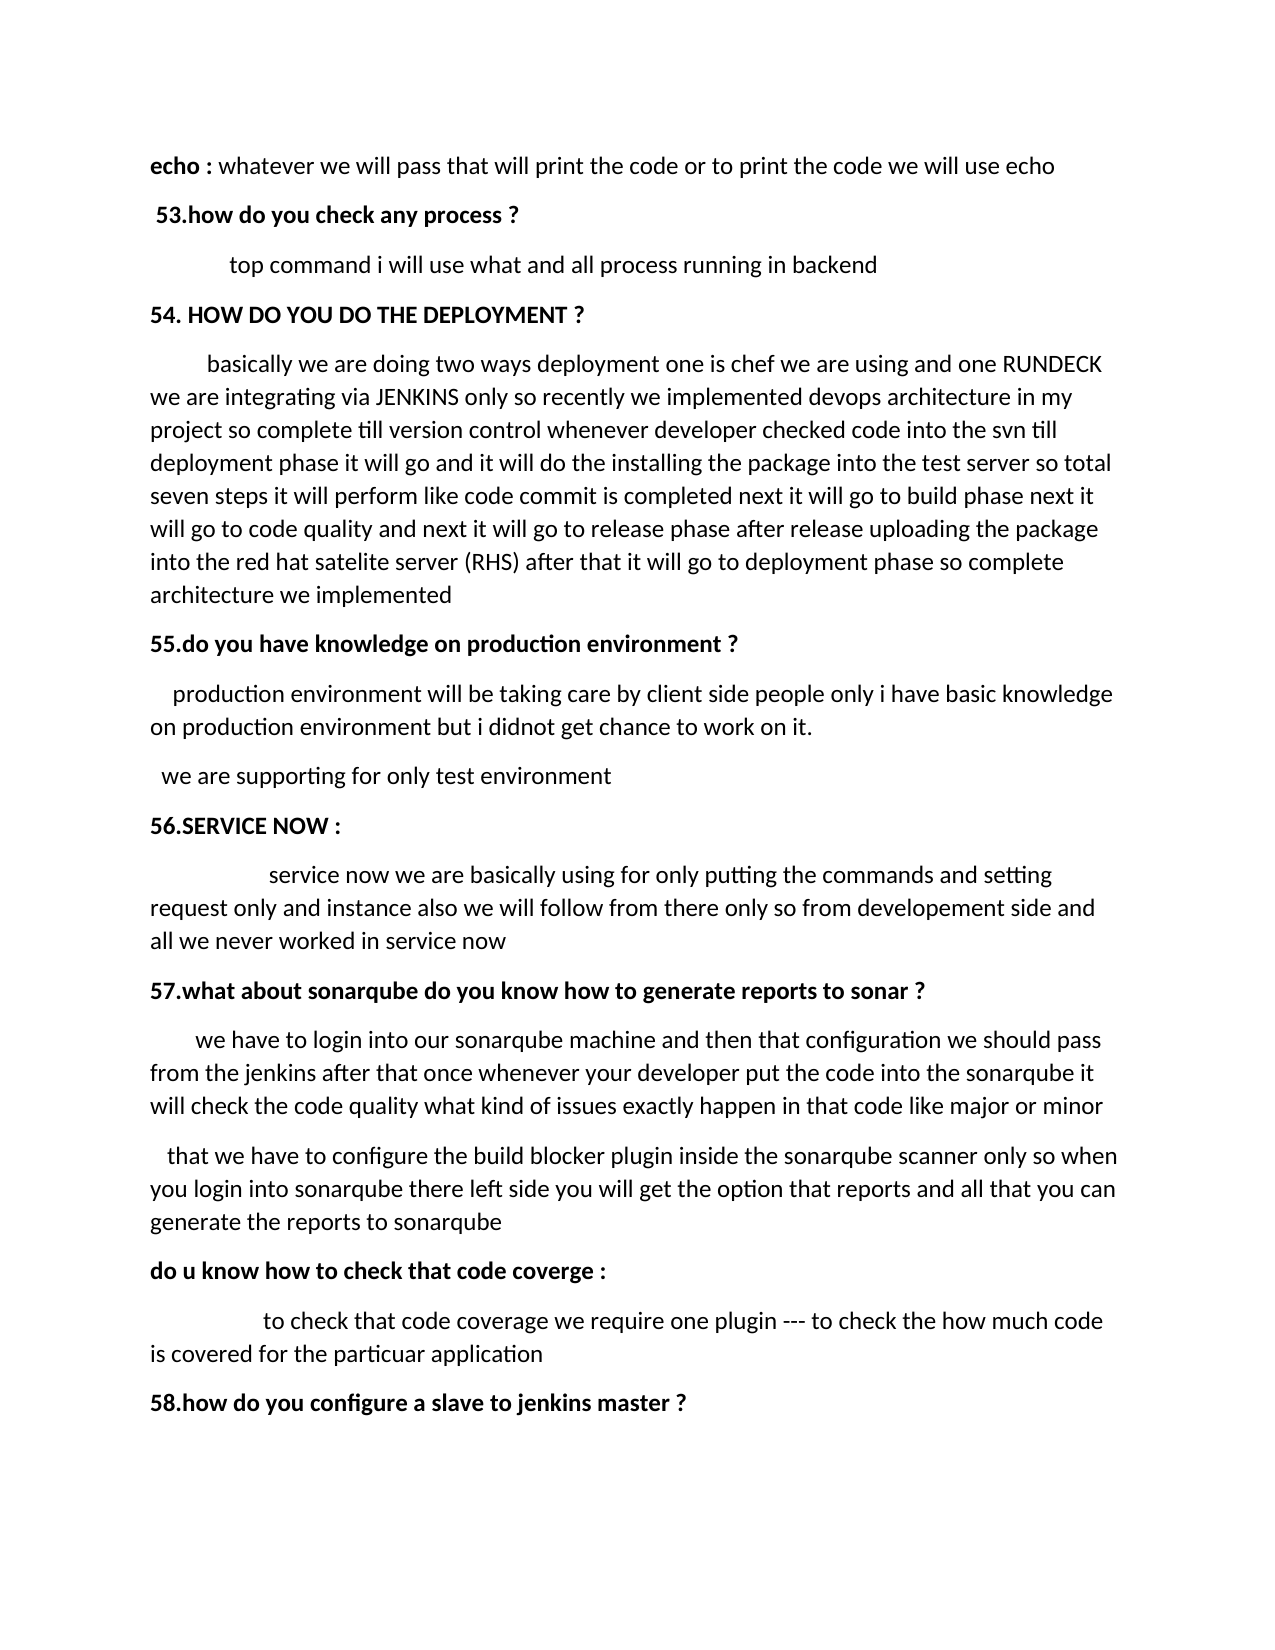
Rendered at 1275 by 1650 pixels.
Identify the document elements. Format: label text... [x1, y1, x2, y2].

text 58.how do you configure a slave to jenkins master ? [150, 1387, 1125, 1418]
text basically we are doing two ways deployment one is chef we are using and one RUNDECK we are integrating via JENKINS only so recently we implemented devops architecture in my project so complete till version control whenever developer checked code into the svn till deployment phase it will go and it will do the installing the package into the test server so total seven steps it will perform like code commit is completed next it will go to build phase next it will go to code quality and next it will go to release phase after release uploading the package into the red hat satelite server (RHS) after that it will go to deployment phase so complete architecture we implemented [150, 348, 1125, 609]
text we are supporting for only test environment [150, 760, 1125, 791]
text 57.what about sonarqube do you know how to generate reports to sonar ? [150, 975, 1125, 1006]
text to check that code coverage we require one plugin --- to check the how much code is covered for the particuar application [150, 1305, 1125, 1368]
text echo : whatever we will pass that will print the code or to print the code we will use echo [150, 150, 1125, 181]
text 55.do you have knowledge on production environment ? [150, 628, 1125, 659]
text service now we are basically using for only putting the commands and setting request only and instance also we will follow from there only so from developement side and all we never worked in service now [150, 859, 1125, 956]
text we have to login into our sonarqube machine and then that configuration we should pass from the jenkins after that once whenever your developer put the code into the sonarqube it will check the code quality what kind of issues exactly happen in that code like major or minor [150, 1024, 1125, 1121]
text that we have to configure the build blocker plugin inside the sonarqube scanner only so when you login into sonarqube there left side you will get the option that reports and all that you can generate the reports to sonarqube [150, 1140, 1125, 1236]
text production environment will be taking care by client side people only i have basic knowledge on production environment but i didnot get chance to work on it. [150, 678, 1125, 741]
text 54. HOW DO YOU DO THE DEPLOYMENT ? [150, 299, 1125, 329]
text 56.SERVICE NOW : [150, 810, 1125, 841]
text 53.how do you check any process ? [150, 199, 1125, 230]
text do u know how to check that code coverge : [150, 1255, 1125, 1286]
text top command i will use what and all process running in backend [150, 249, 1125, 280]
